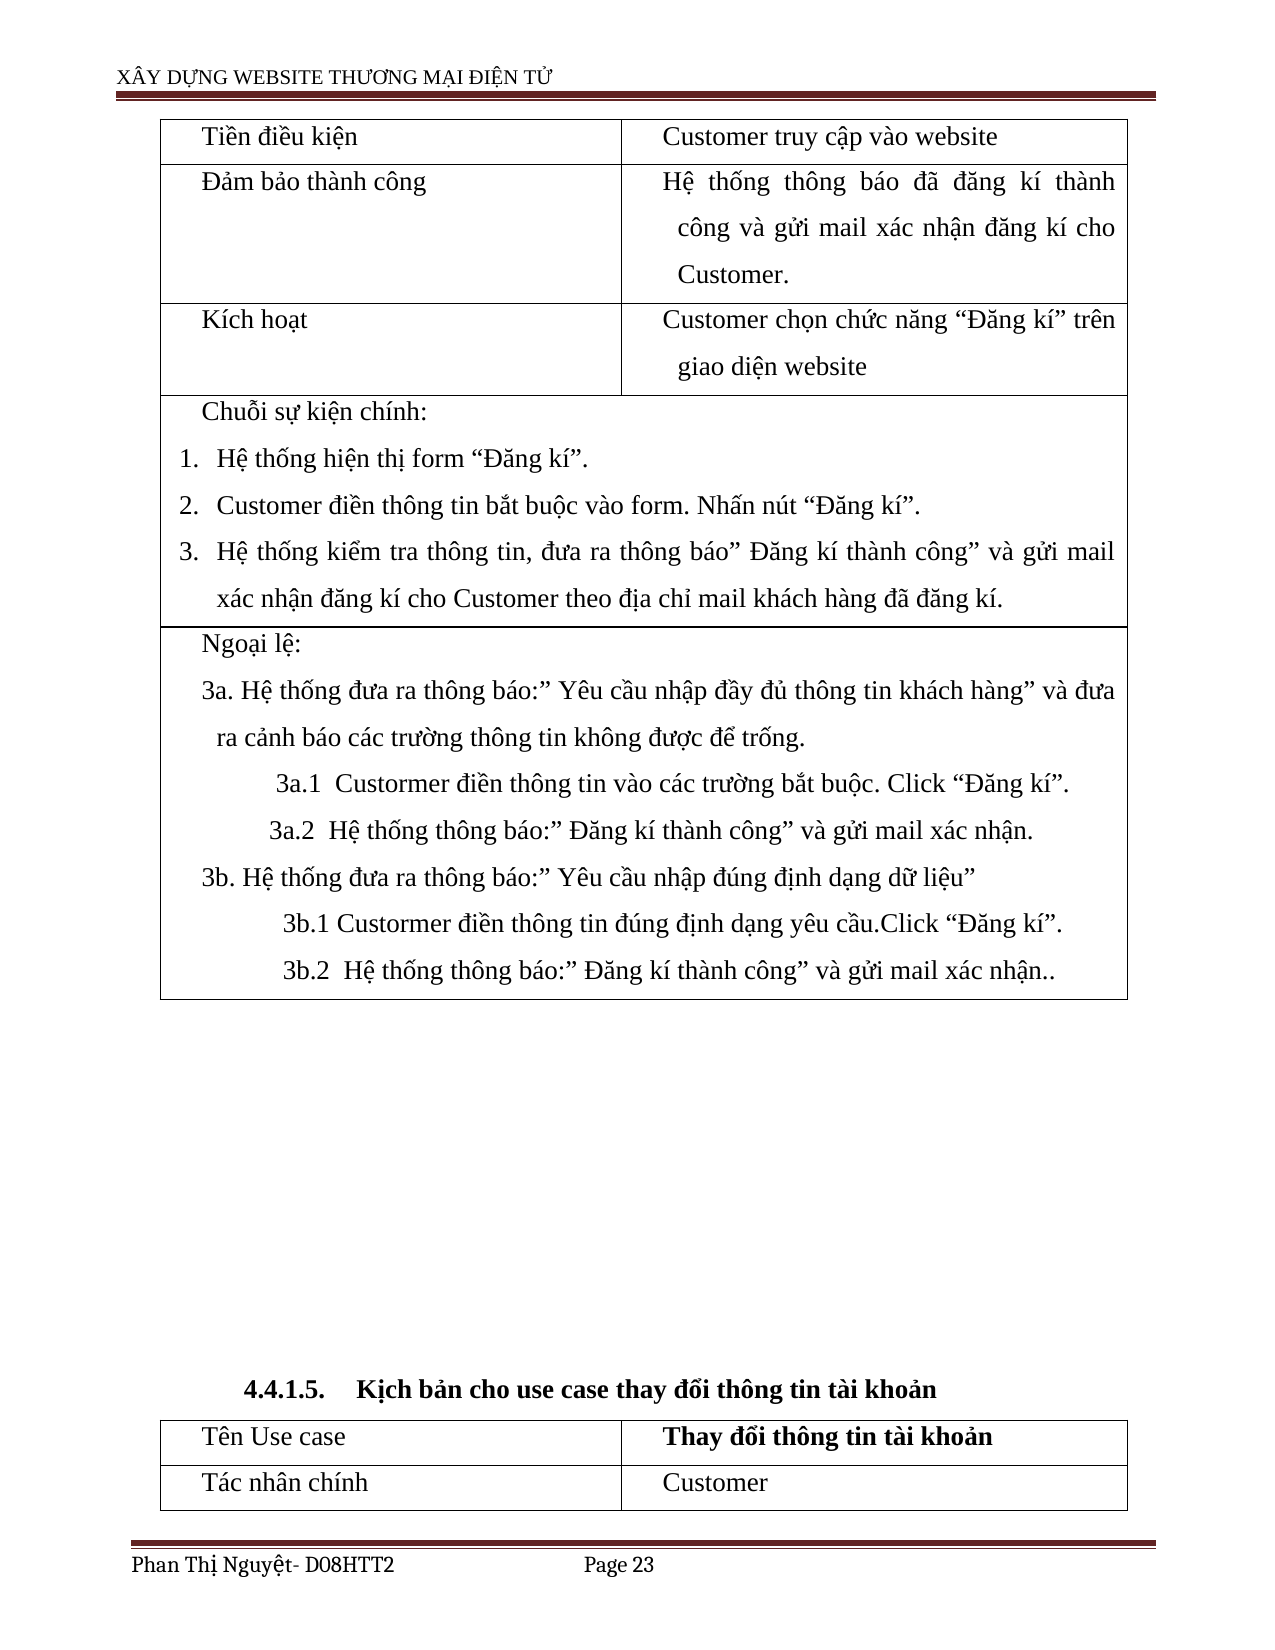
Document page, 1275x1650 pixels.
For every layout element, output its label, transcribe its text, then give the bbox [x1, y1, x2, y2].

table_cell Hệ thống thông báo đã đăng kí thành công và gửi mail xác nhận đăng kí cho Customer. [622, 165, 1127, 302]
table_cell Tác nhân chính [161, 1466, 621, 1510]
table_cell Kích hoạt [161, 304, 621, 394]
table_cell Ngoại lệ: 3a. Hệ thống đưa ra thông báo:” Yêu cầu nhập đầy đủ thông tin khách hàng” và đưa ra cảnh báo các trường thông tin không được để trống. 3a.1 Custormer điền thông tin vào các trường bắt buộc. Click “Đăng kí”. 3a.2 Hệ thống thông báo:” Đăng kí thành công” và gửi mail xác nhận. 3b. Hệ thống đưa ra thông báo:” Yêu cầu nhập đúng định dạng dữ liệu” 3b.1 Custormer điền thông tin đúng định dạng yêu cầu.Click “Đăng kí”. 3b.2 Hệ thống thông báo:” Đăng kí thành công” và gửi mail xác nhận.. [161, 628, 1127, 998]
table_cell Đảm bảo thành công [161, 165, 621, 302]
table_cell Chuỗi sự kiện chính: Hệ thống hiện thị form “Đăng kí”. Customer điền thông tin bắt buộc vào form. Nhấn nút “Đăng kí”. Hệ thống kiểm tra thông tin, đưa ra thông báo” Đăng kí thành công” và gửi mail xác nhận đăng kí cho Customer theo địa chỉ mail khách hàng đã đăng kí. [161, 396, 1127, 626]
table_cell Customer [622, 1466, 1127, 1510]
table_header Tên Use case [161, 1421, 621, 1465]
table_cell Tiền điều kiện [161, 120, 621, 164]
list Kịch bản cho use case thay đổi thông tin tài khoản [244, 1373, 1156, 1404]
table_header Thay đổi thông tin tài khoản [622, 1421, 1127, 1465]
table_cell Customer chọn chức năng “Đăng kí” trên giao diện website [622, 304, 1127, 394]
table_cell Customer truy cập vào website [622, 120, 1127, 164]
